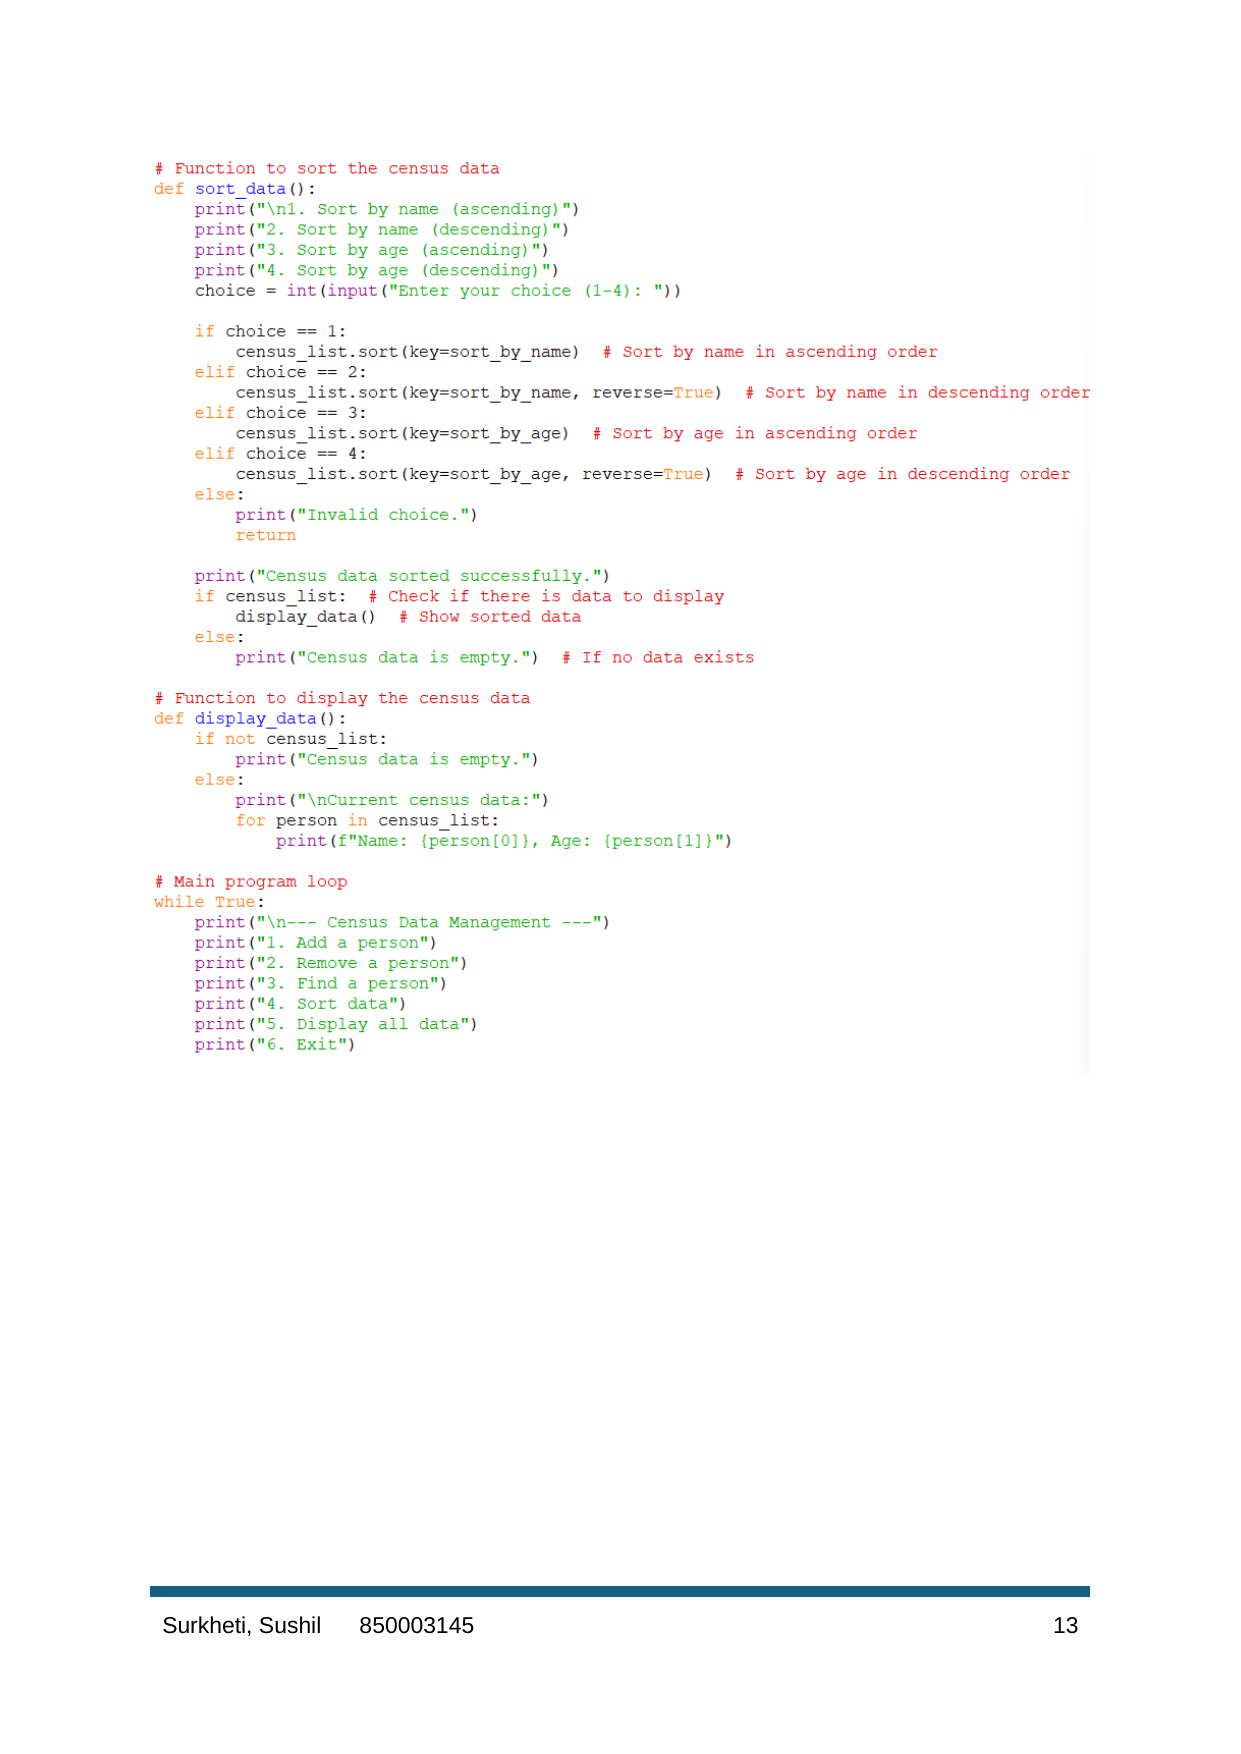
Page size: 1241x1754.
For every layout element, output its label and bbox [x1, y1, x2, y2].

picture [150, 150, 1091, 1074]
